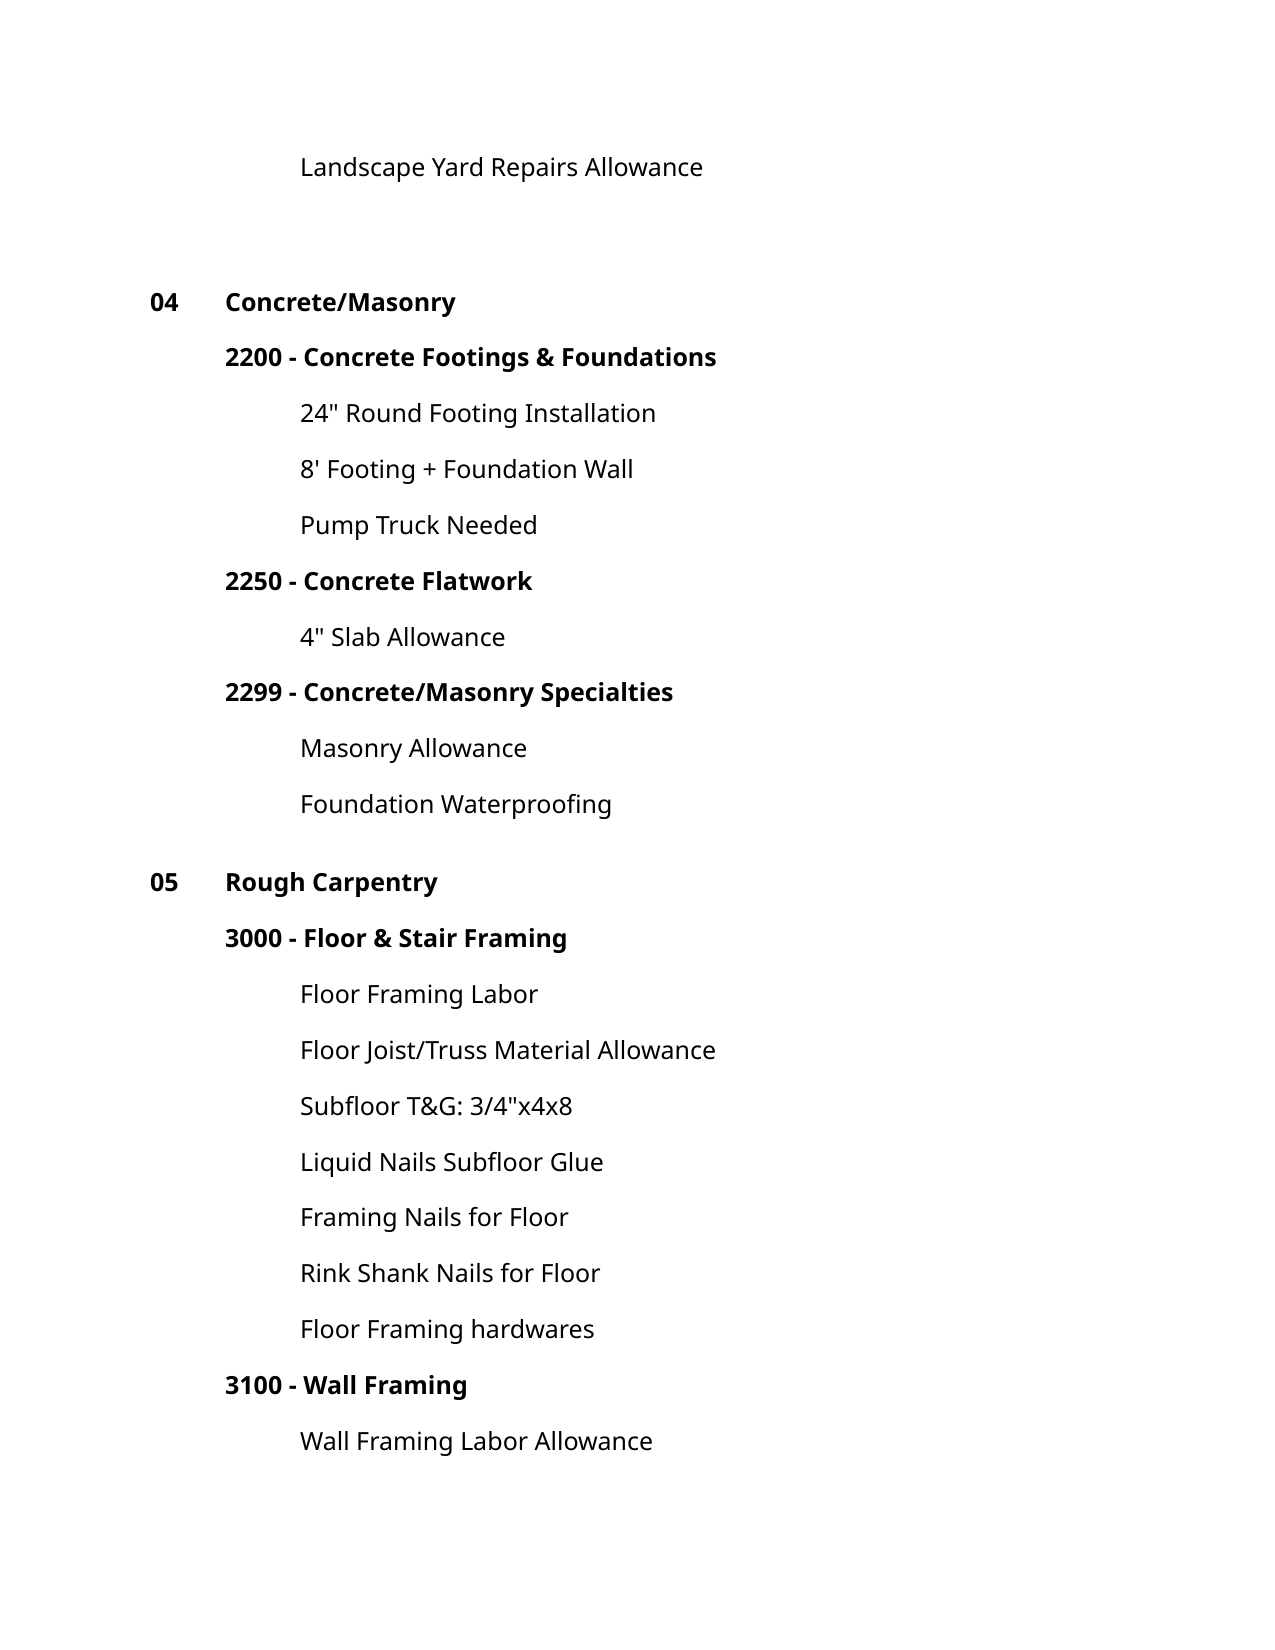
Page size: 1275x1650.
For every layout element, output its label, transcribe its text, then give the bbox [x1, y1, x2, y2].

text Liquid Nails Subfloor Glue [150, 1144, 1125, 1178]
text Subfloor T&G: 3/4"x4x8 [150, 1088, 1125, 1122]
text Foundation Waterproofing 05 Rough Carpentry [150, 787, 1125, 899]
text Landscape Yard Repairs Allowance [150, 150, 1125, 262]
text Wall Framing Labor Allowance [150, 1423, 1125, 1457]
text Framing Nails for Floor [150, 1200, 1125, 1234]
text Rink Shank Nails for Floor [150, 1256, 1125, 1290]
text Masonry Allowance [150, 731, 1125, 765]
text Pump Truck Needed [150, 507, 1125, 542]
text 4" Slab Allowance [150, 619, 1125, 653]
text Floor Joist/Truss Material Allowance [150, 1032, 1125, 1067]
text 24" Round Footing Installation [150, 396, 1125, 430]
text 2250 - Concrete Flatwork [150, 563, 1125, 597]
text 3000 - Floor & Stair Framing [150, 921, 1125, 955]
text 3100 - Wall Framing [150, 1367, 1125, 1402]
text 2299 - Concrete/Masonry Specialties [150, 675, 1125, 709]
text 04 Concrete/Masonry [150, 284, 1125, 318]
text 2200 - Concrete Footings & Foundations [150, 340, 1125, 374]
text Floor Framing hardwares [150, 1312, 1125, 1346]
text 8' Footing + Foundation Wall [150, 452, 1125, 486]
text Floor Framing Labor [150, 977, 1125, 1011]
